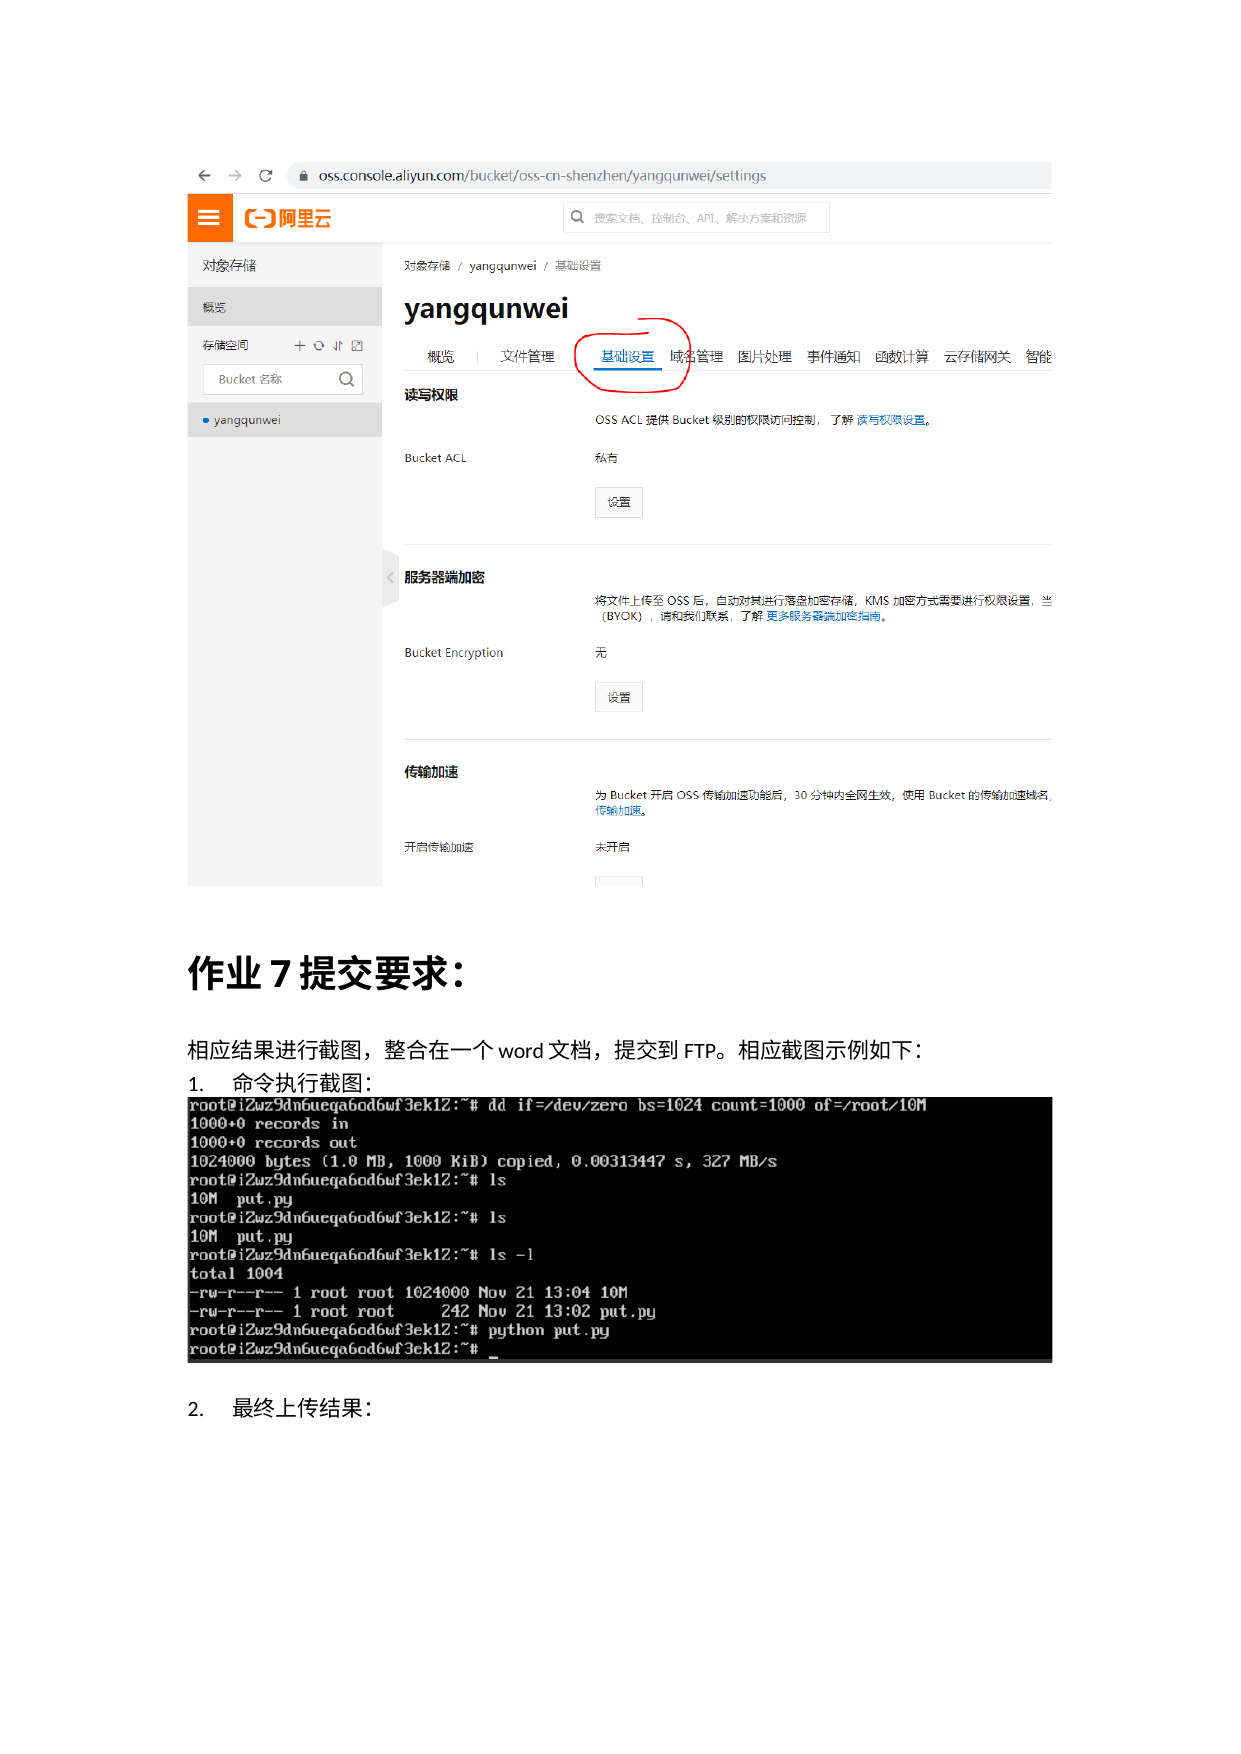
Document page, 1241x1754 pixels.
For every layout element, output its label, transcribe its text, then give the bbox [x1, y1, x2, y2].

picture [187, 162, 1052, 886]
list 最终上传结果： [187, 1390, 1053, 1423]
picture [187, 1097, 1053, 1363]
list 命令执行截图： [187, 1065, 1053, 1097]
subtitle 作业7提交要求： [187, 939, 1053, 1004]
text 相应结果进行截图，整合在一个word文档，提交到FTP。相应截图示例如下： [187, 1033, 1053, 1065]
